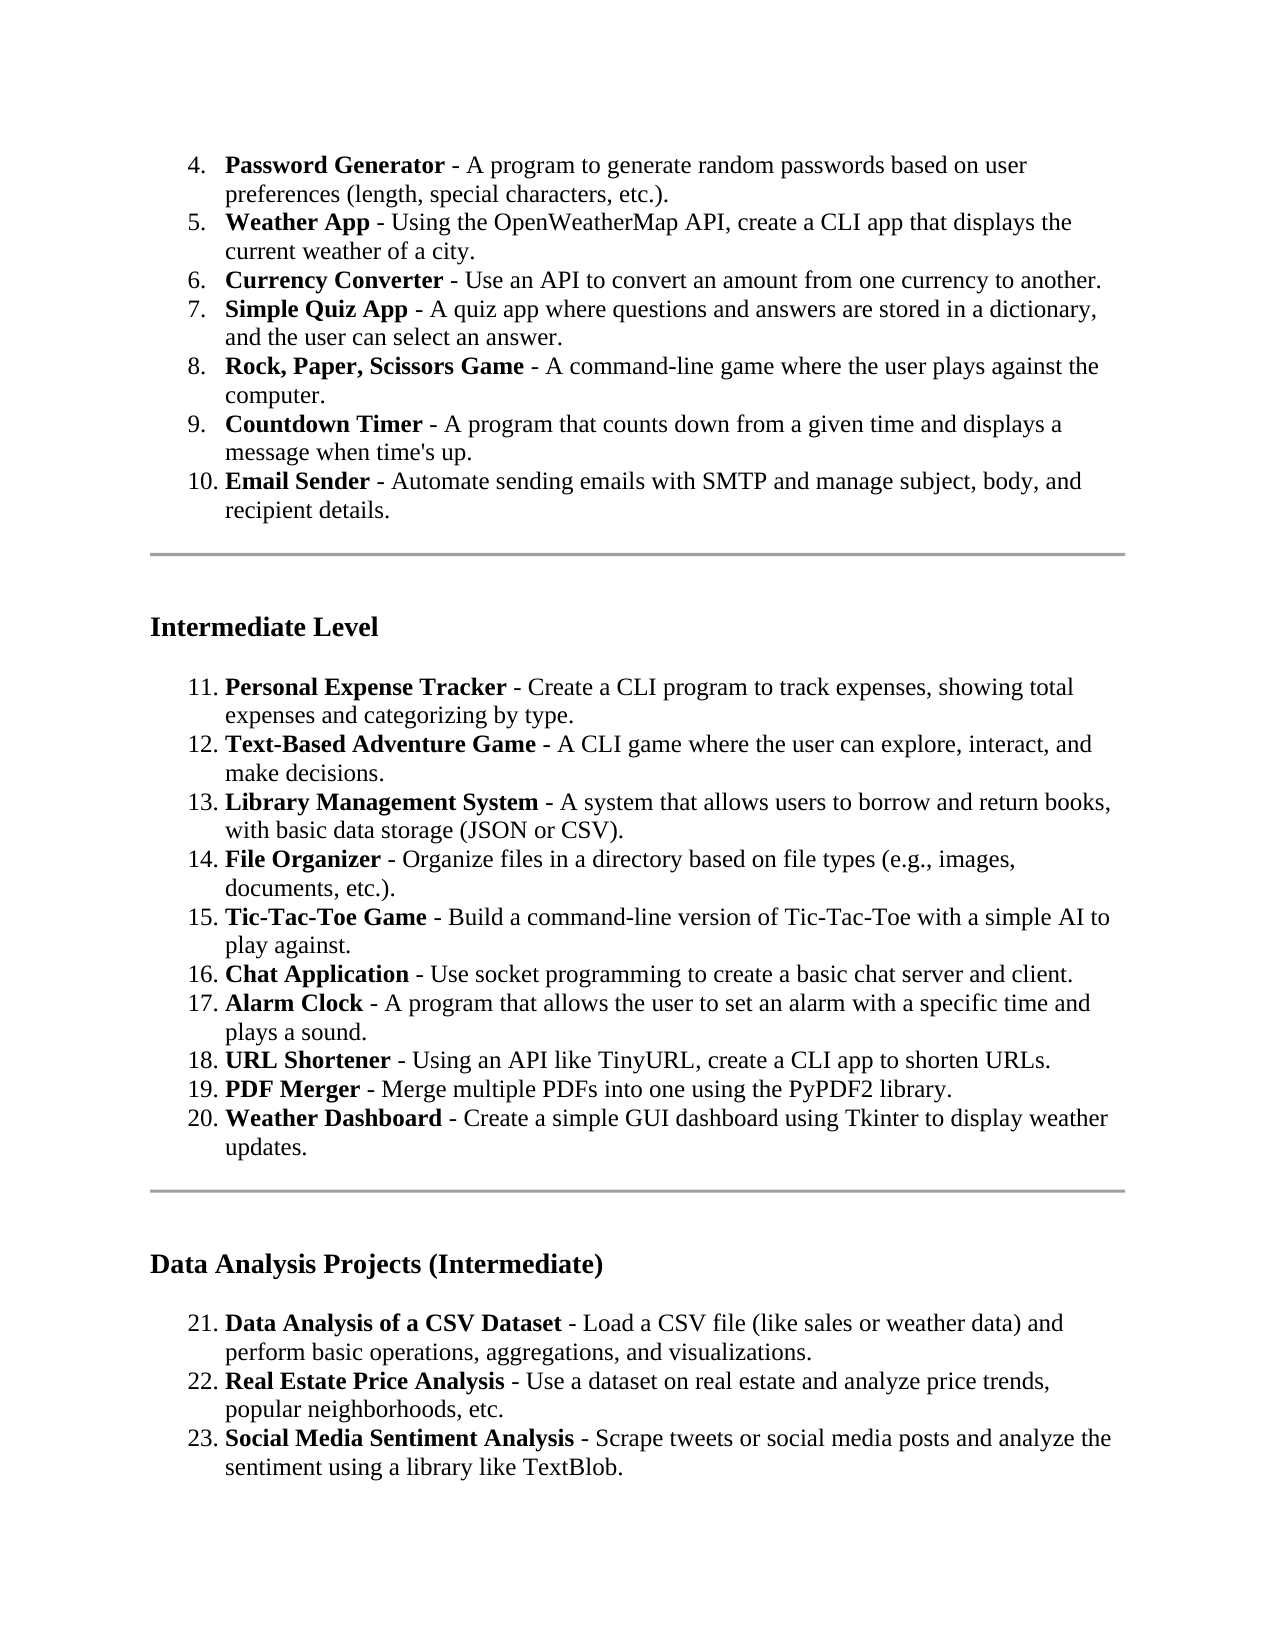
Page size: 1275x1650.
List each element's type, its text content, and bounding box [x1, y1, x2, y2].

list Personal Expense Tracker - Create a CLI program to track expenses, showing total expenses and categorizing by type. [187, 672, 1125, 729]
list Social Media Sentiment Analysis - Scrape tweets or social media posts and analyze the sentiment using a library like TextBlob. [187, 1423, 1125, 1481]
list URL Shortener - Using an API like TinyURL, create a CLI app to shorten URLs. [187, 1045, 1125, 1074]
list Text-Based Adventure Game - A CLI game where the user can explore, interact, and make decisions. [187, 729, 1125, 787]
list Simple Quiz App - A quiz app where questions and answers are stored in a dictionary, and the user can select an answer. [187, 294, 1125, 351]
list Data Analysis of a CSV Dataset - Load a CSV file (like sales or weather data) and perform basic operations, aggregations, and visualizations. [187, 1308, 1125, 1366]
list Rock, Paper, Scissors Game - A command-line game where the user plays against the computer. [187, 351, 1125, 409]
list Alarm Clock - A program that allows the user to set an alarm with a specific time and plays a sound. [187, 988, 1125, 1045]
list Countdown Timer - A program that counts down from a given time and displays a message when time's up. [187, 409, 1125, 466]
text Data Analysis Projects (Intermediate) [150, 1247, 1125, 1279]
list Chat Application - Use socket programming to create a basic chat server and client. [187, 959, 1125, 988]
list File Organizer - Organize files in a directory based on file types (e.g., images, documents, etc.). [187, 844, 1125, 902]
list PDF Merger - Merge multiple PDFs into one using the PyPDF2 library. [187, 1074, 1125, 1103]
list Real Estate Price Analysis - Use a dataset on real estate and analyze price trends, popular neighborhoods, etc. [187, 1366, 1125, 1423]
list Currency Converter - Use an API to convert an amount from one currency to another. [187, 265, 1125, 294]
list Library Management System - A system that allows users to borrow and return books, with basic data storage (JSON or CSV). [187, 787, 1125, 844]
list Weather Dashboard - Create a simple GUI dashboard using Tkinter to display weather updates. [187, 1103, 1125, 1160]
list Password Generator - A program to generate random passwords based on user preferences (length, special characters, etc.). [187, 150, 1125, 207]
list Tic-Tac-Toe Game - Build a command-line version of Tic-Tac-Toe with a simple AI to play against. [187, 902, 1125, 959]
list Weather App - Using the OpenWeatherMap API, create a CLI app that displays the current weather of a city. [187, 207, 1125, 265]
text Intermediate Level [150, 610, 1125, 642]
list Email Sender - Automate sending emails with SMTP and manage subject, body, and recipient details. [187, 466, 1125, 524]
